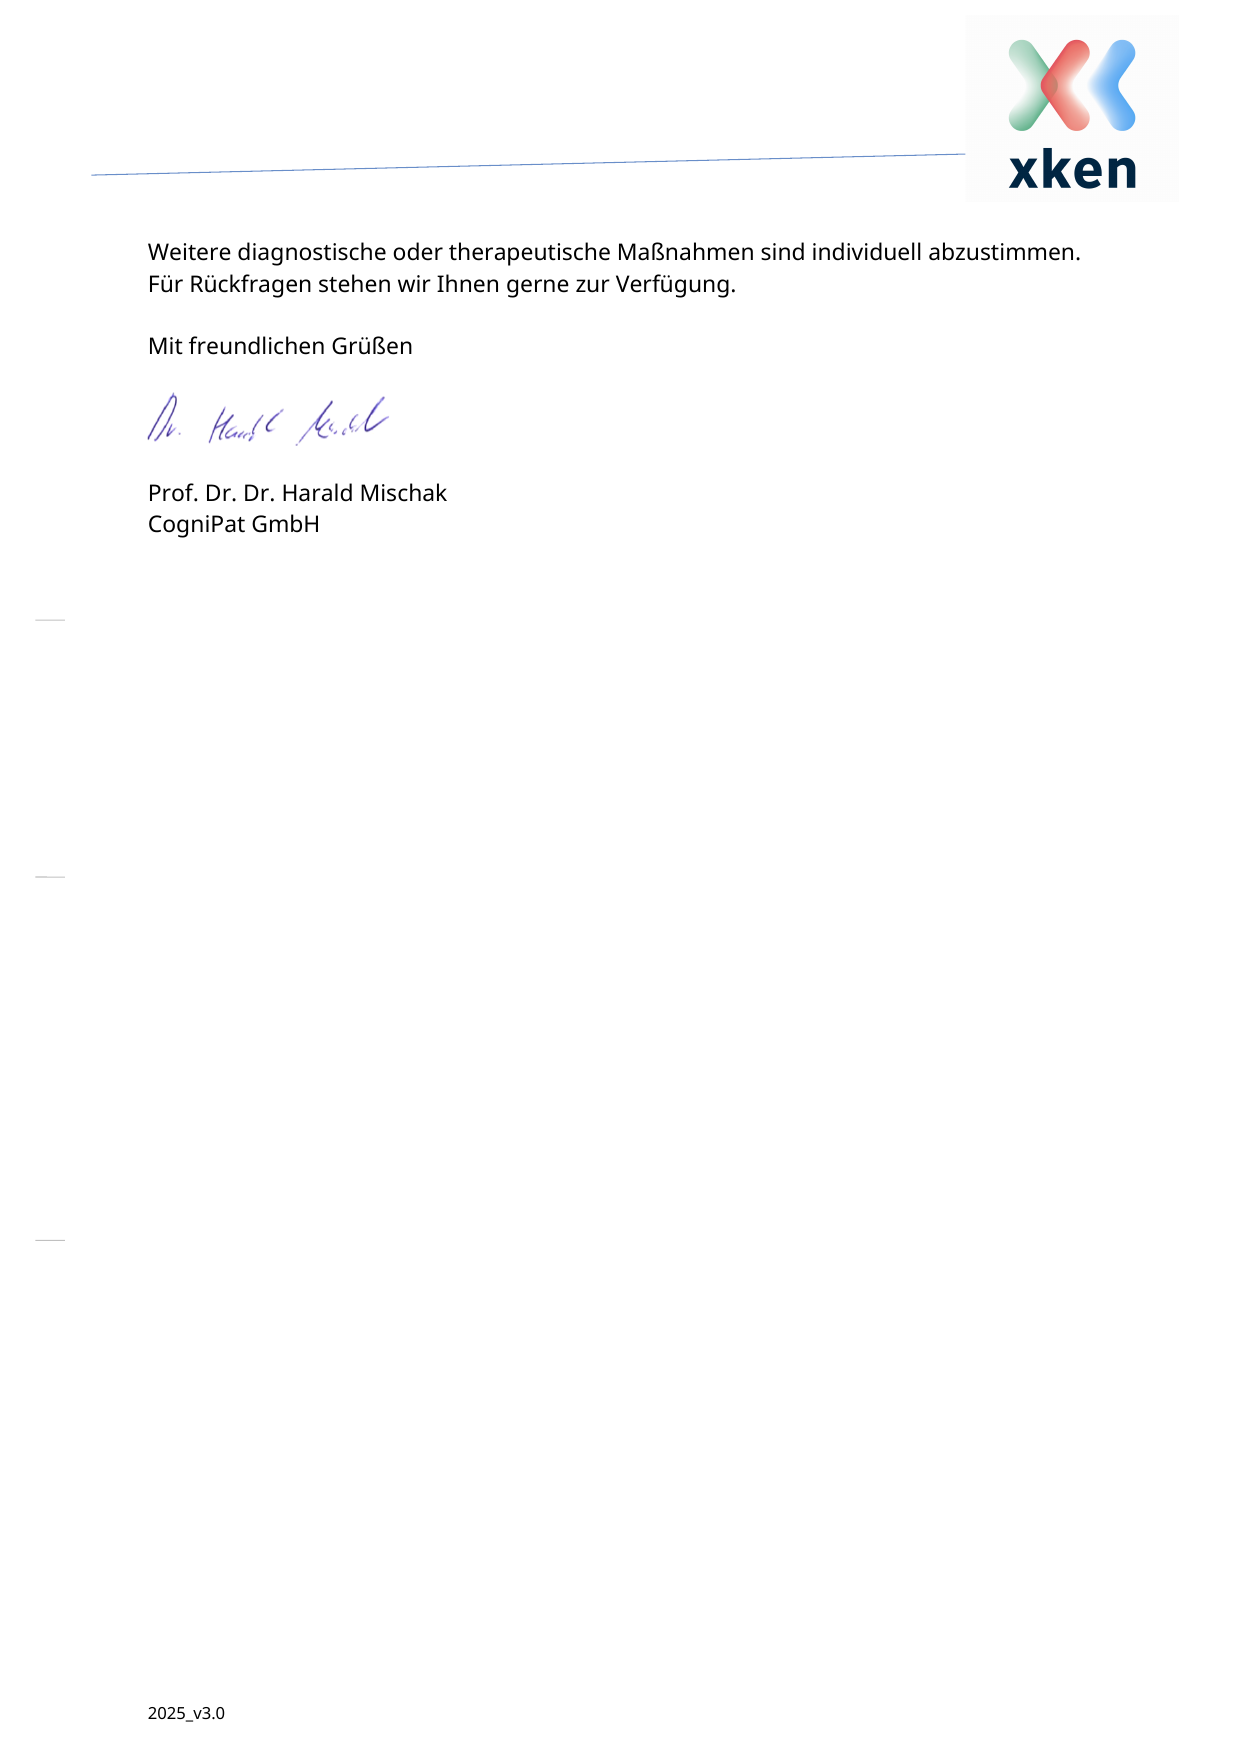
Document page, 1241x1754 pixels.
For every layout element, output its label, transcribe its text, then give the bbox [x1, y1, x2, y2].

text Mit freundlichen Grüßen [148, 330, 1122, 361]
picture [965, 15, 1179, 203]
text CogniPat GmbH [148, 508, 1115, 539]
picture [147, 392, 390, 446]
text Weitere diagnostische oder therapeutische Maßnahmen sind individuell abzustimmen. [148, 236, 1122, 267]
text Prof. Dr. Dr. Harald Mischak [148, 476, 1115, 508]
text Für Rückfragen stehen wir Ihnen gerne zur Verfügung. [148, 267, 1122, 299]
